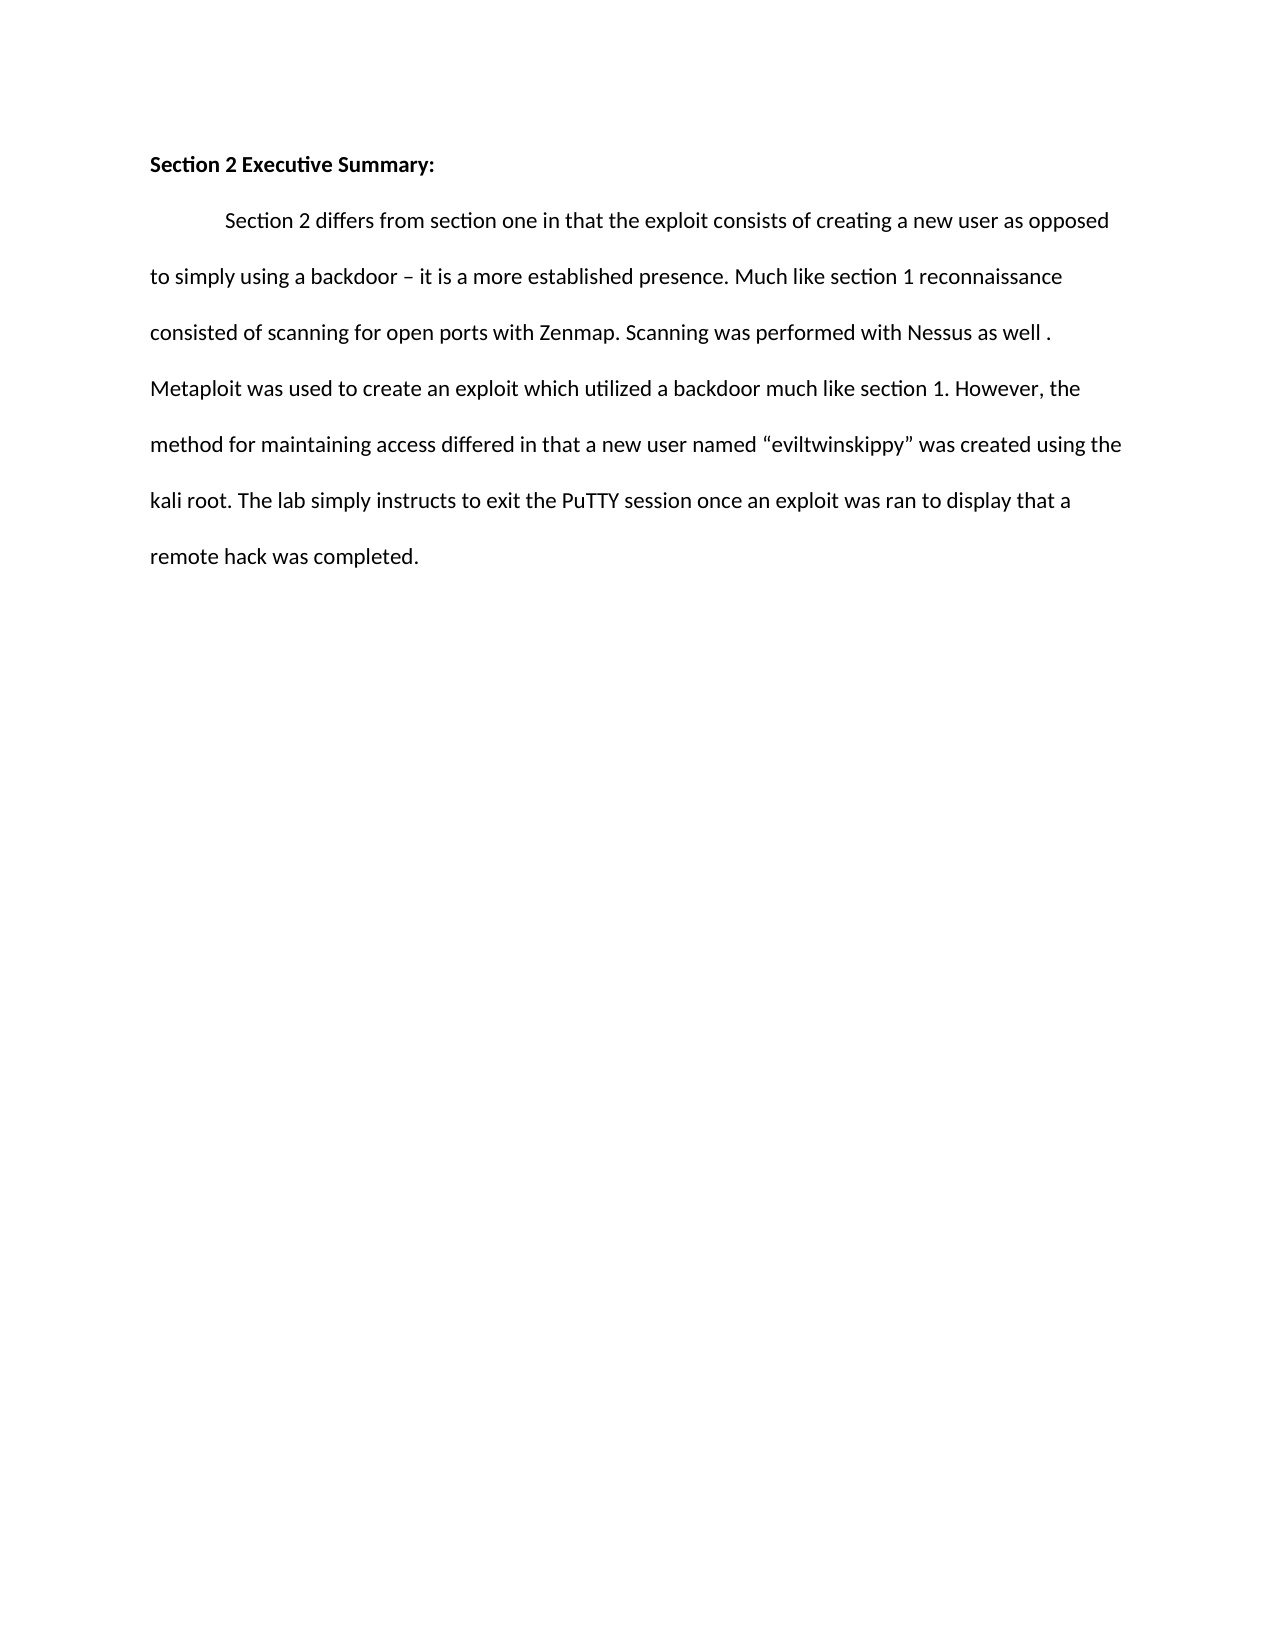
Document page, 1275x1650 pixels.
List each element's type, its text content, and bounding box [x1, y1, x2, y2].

text Section 2 differs from section one in that the exploit consists of creating a new user as opposed to simply using a backdoor – it is a more established presence. Much like section 1 reconnaissance consisted of scanning for open ports with Zenmap. Scanning was performed with Nessus as well . Metaploit was used to create an exploit which utilized a backdoor much like section 1. However, the method for maintaining access differed in that a new user named “eviltwinskippy” was created using the kali root. The lab simply instructs to exit the PuTTY session once an exploit was ran to display that a remote hack was completed. [150, 206, 1125, 570]
subtitle Section 2 Executive Summary: [150, 150, 1125, 178]
